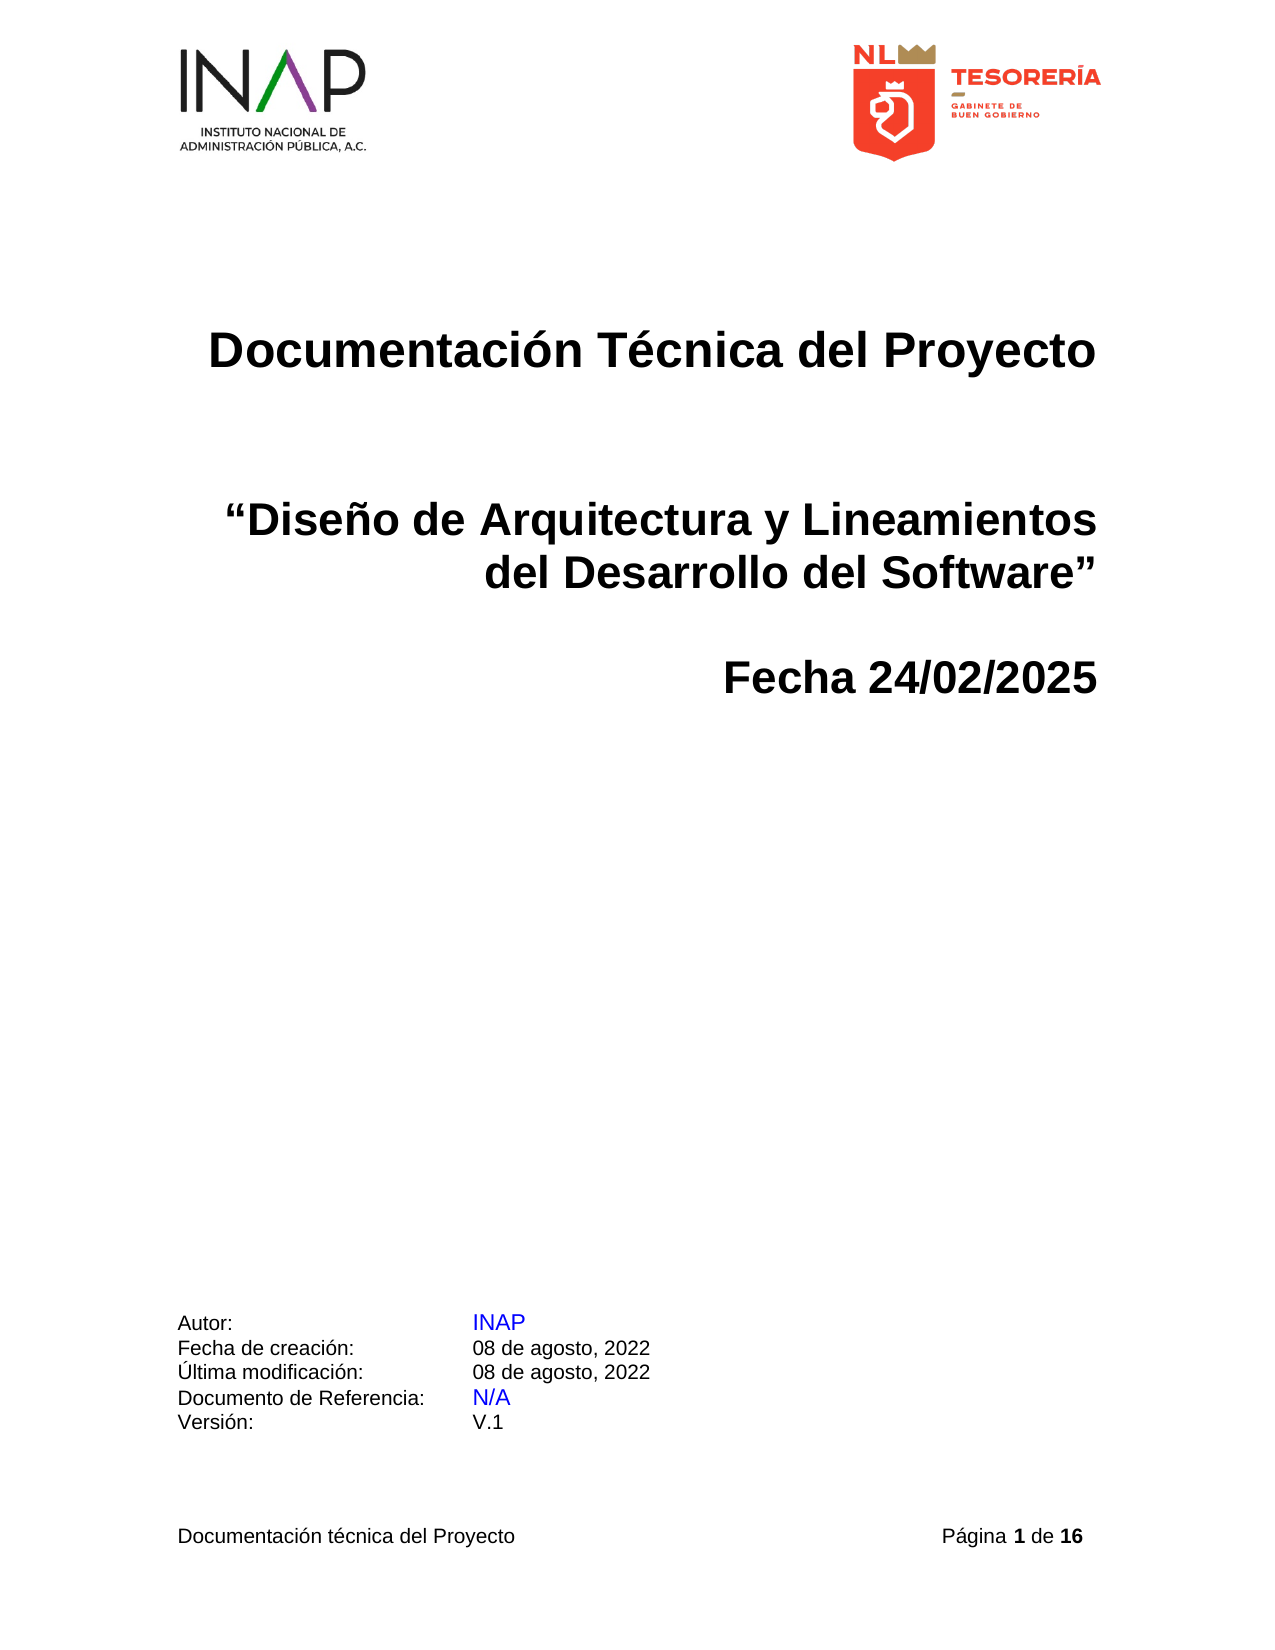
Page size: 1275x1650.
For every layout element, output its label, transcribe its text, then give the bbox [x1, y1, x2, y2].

text “Diseño de Arquitectura y Lineamientos del Desarrollo del Software” [177, 493, 1098, 598]
picture [846, 42, 1153, 164]
text Documento de Referencia: N/A [177, 1383, 1093, 1410]
text Documentación Técnica del Proyecto [177, 320, 1098, 378]
text Fecha de creación: 08 de agosto, 2022 [177, 1336, 1093, 1359]
picture [143, 33, 400, 168]
text Versión: V.1 [177, 1410, 1093, 1434]
text Autor: INAP [177, 1309, 1093, 1336]
text Última modificación: 08 de agosto, 2022 [177, 1359, 1093, 1383]
text Fecha 24/02/2025 [177, 651, 1098, 704]
